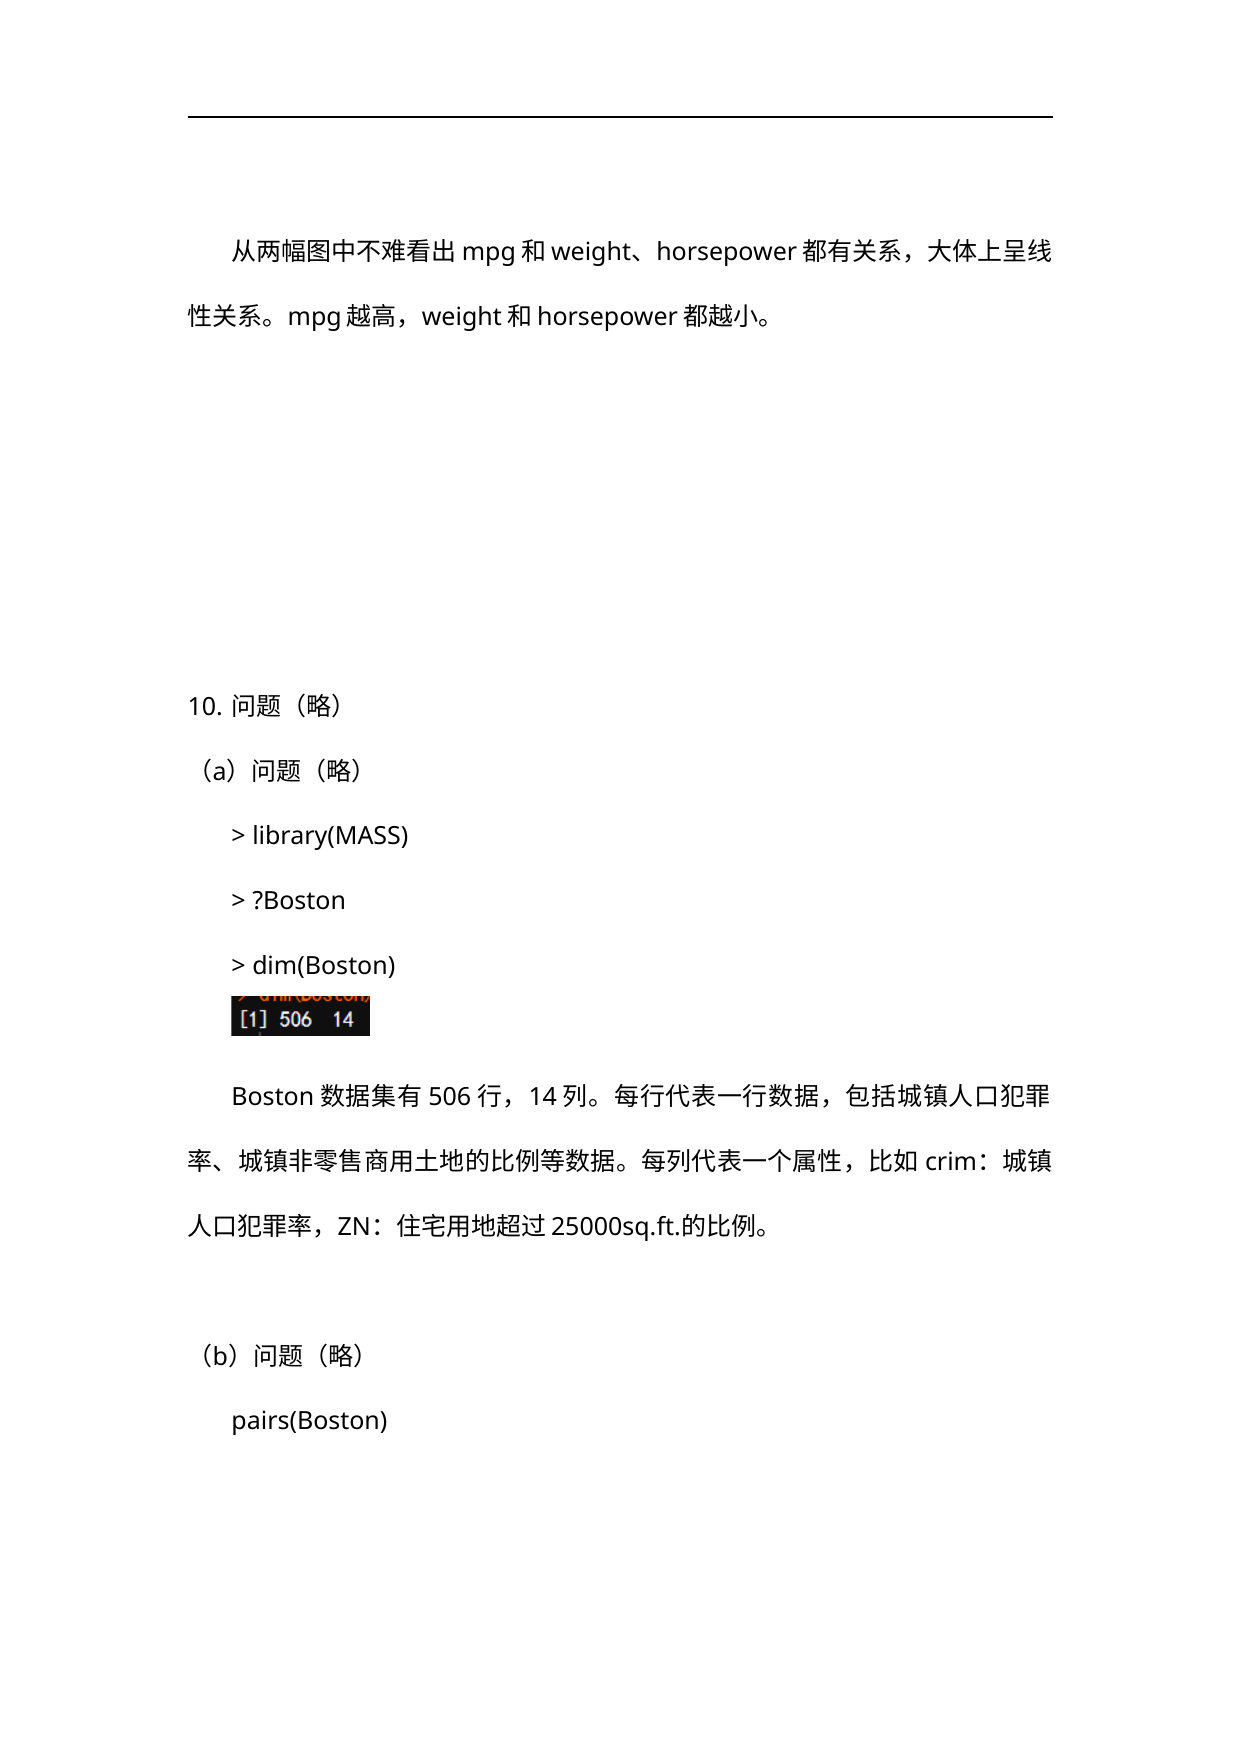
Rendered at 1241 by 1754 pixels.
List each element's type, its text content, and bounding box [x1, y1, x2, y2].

list > dim(Boston) [187, 932, 1053, 997]
list 问题（略） [187, 1322, 1053, 1387]
list 问题（略） [187, 737, 1053, 802]
list 问题（略） [187, 672, 1053, 737]
list > ?Boston [187, 867, 1053, 932]
list Boston数据集有506行，14列。每行代表一行数据，包括城镇人口犯罪率、城镇非零售商用土地的比例等数据。每列代表一个属性，比如crim：城镇人口犯罪率，ZN：住宅用地超过25000sq.ft.的比例。 [187, 1062, 1053, 1257]
list 从两幅图中不难看出mpg和weight、horsepower都有关系，大体上呈线性关系。mpg越高，weight和horsepower都越小。 [187, 217, 1053, 347]
list pairs(Boston) [187, 1387, 1053, 1452]
picture [231, 996, 370, 1036]
list > library(MASS) [187, 802, 1053, 867]
